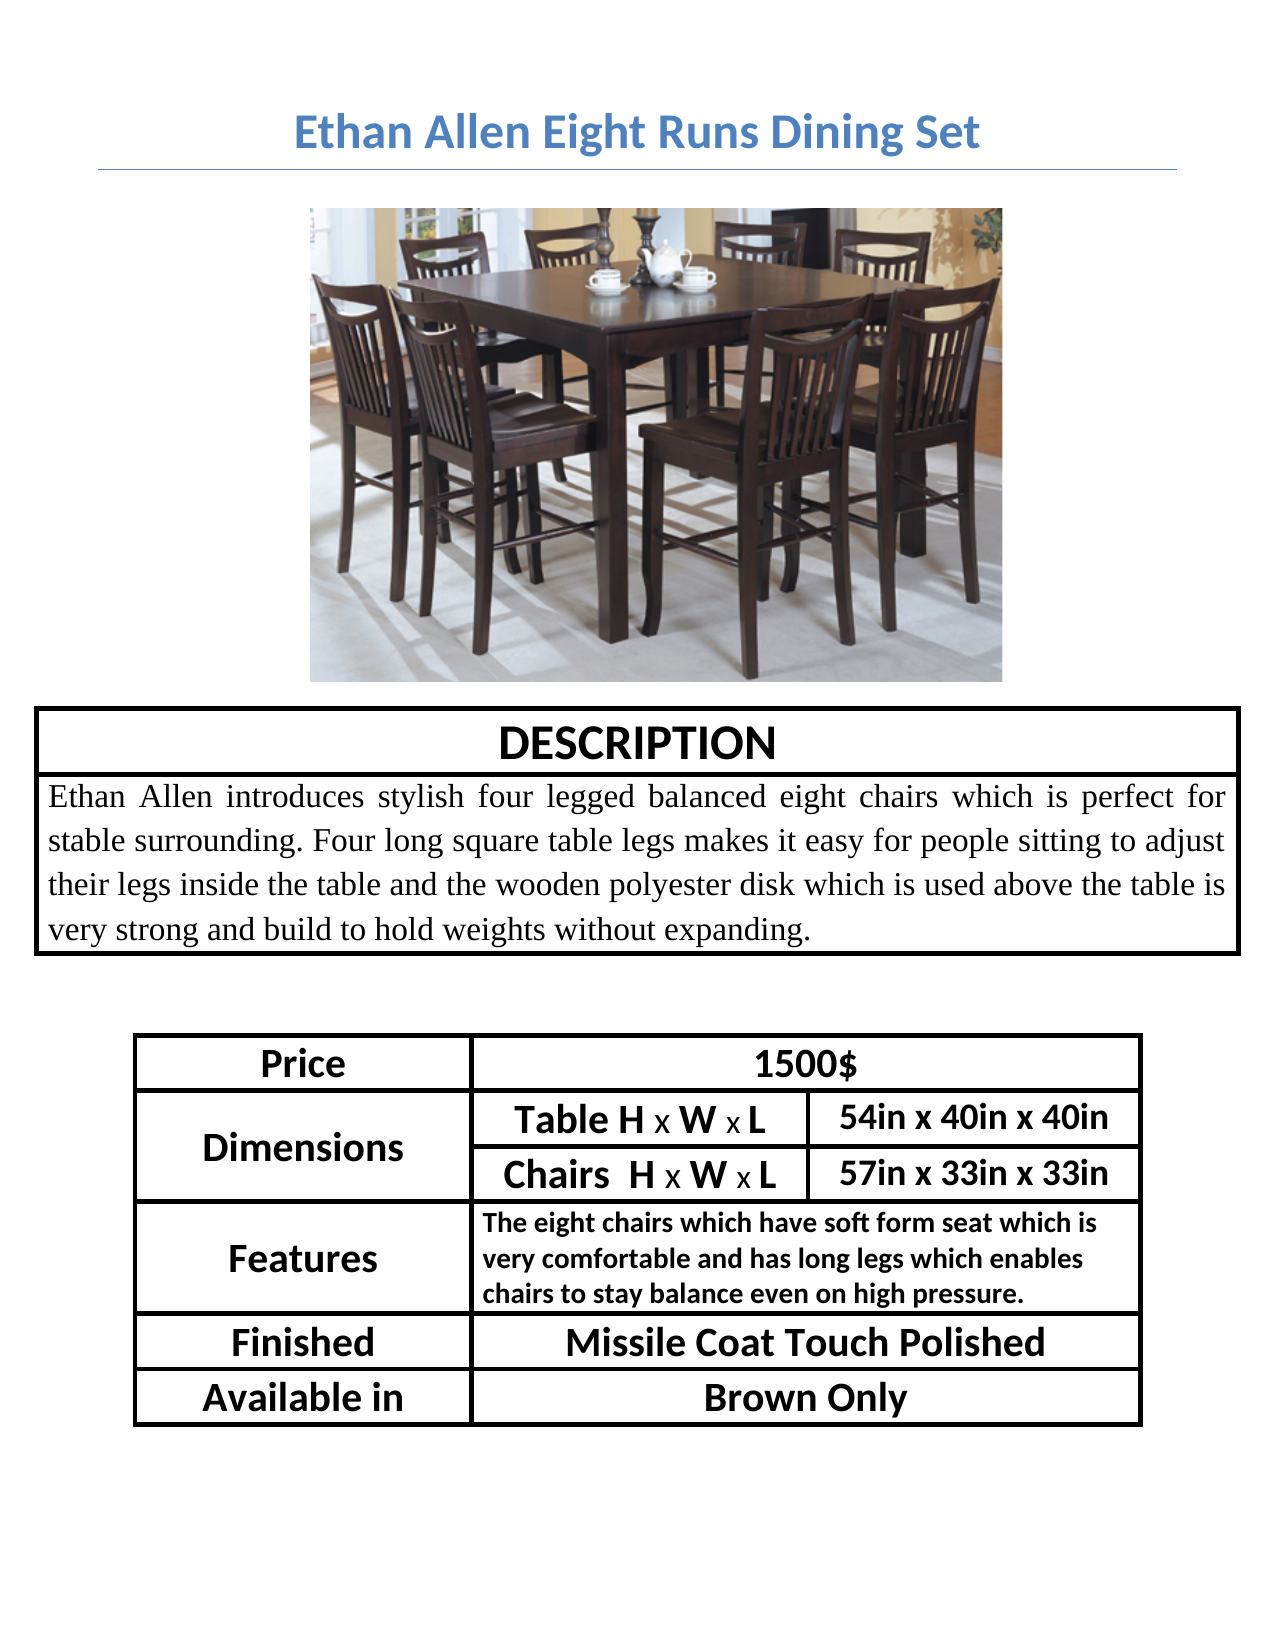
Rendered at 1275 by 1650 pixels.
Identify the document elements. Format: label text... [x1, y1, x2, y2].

table_header Price [137, 1038, 469, 1088]
table_cell Brown Only [474, 1371, 1138, 1422]
table_cell The eight chairs which have soft form seat which is very comfortable and has long legs which enables chairs to stay balance even on high pressure. [474, 1204, 1138, 1311]
table_cell Available in [137, 1371, 469, 1422]
table_cell Features [137, 1204, 469, 1311]
table_cell 54in x 40in x 40in [810, 1093, 1138, 1144]
table_cell Dimensions [137, 1093, 469, 1199]
table_cell 57in x 33in x 33in [810, 1149, 1138, 1199]
table_header DESCRIPTION [39, 711, 1236, 772]
table_header 1500$ [474, 1038, 1138, 1088]
table_cell Table H x W x L [474, 1093, 806, 1144]
table_cell Chairs H x W x L [474, 1149, 806, 1199]
text Ethan Allen Eight Runs Dining Set [97, 100, 1177, 170]
table_cell Finished [137, 1316, 469, 1366]
table_cell Ethan Allen introduces stylish four legged balanced eight chairs which is perfect for stable surrounding. Four long square table legs makes it easy for people sitting to adjust their legs inside the table and the wooden polyester disk which is used above the table is very strong and build to hold weights without expanding. [39, 777, 1236, 951]
picture [310, 208, 1003, 682]
table_cell Missile Coat Touch Polished [474, 1316, 1138, 1366]
